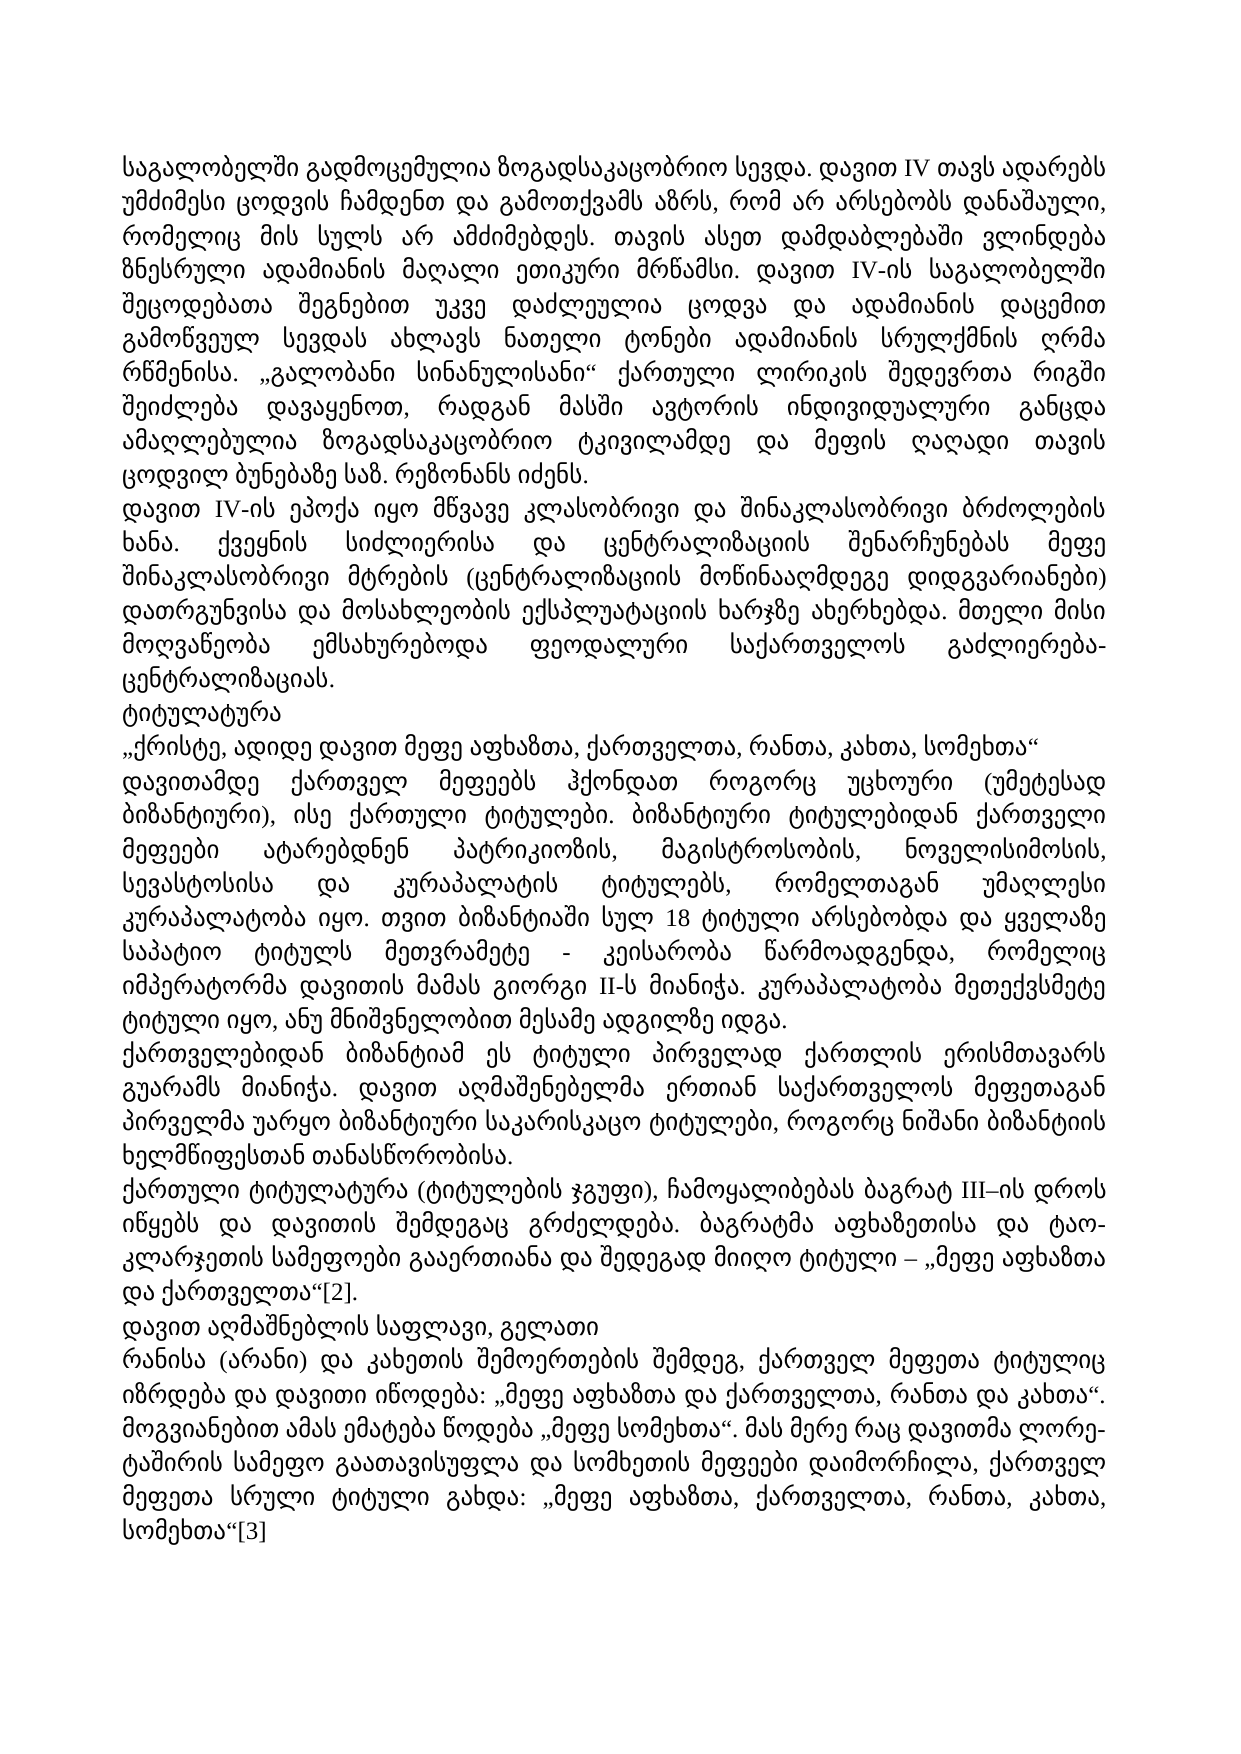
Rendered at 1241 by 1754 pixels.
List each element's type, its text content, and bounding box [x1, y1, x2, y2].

text დავითამდე ქართველ მეფეებს ჰქონდათ როგორც უცხოური (უმეტესად ბიზანტიური), ისე ქართული ტიტულები. ბიზანტიური ტიტულებიდან ქართველი მეფეები ატარებდნენ პატრიკიოზის, მაგისტროსობის, ნოველისიმოსის, სევასტოსისა და კურაპალატის ტიტულებს, რომელთაგან უმაღლესი კურაპალატობა იყო. თვით ბიზანტიაში სულ 18 ტიტული არსებობდა და ყველაზე საპატიო ტიტულს მეთვრამეტე - კეისარობა წარმოადგენდა, რომელიც იმპერატორმა დავითის მამას გიორგი II-ს მიანიჭა. კურაპალატობა მეთექვსმეტე ტიტული იყო, ანუ მნიშვნელობით მესამე ადგილზე იდგა. [122, 763, 1106, 1036]
text „ქრისტე, ადიდე დავით მეფე აფხაზთა, ქართველთა, რანთა, კახთა, სომეხთა“ [122, 729, 1106, 763]
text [122, 150, 1106, 491]
text ქართული ტიტულატურა (ტიტულების ჯგუფი), ჩამოყალიბებას ბაგრატ III–ის დროს იწყებს და დავითის შემდეგაც გრძელდება. ბაგრატმა აფხაზეთისა და ტაო-კლარჯეთის სამეფოები გააერთიანა და შედეგად მიიღო ტიტული – „მეფე აფხაზთა და ქართველთა“[2]. [122, 1172, 1106, 1308]
text დავით IV-ის ეპოქა იყო მწვავე კლასობრივი და შინაკლასობრივი ბრძოლების ხანა. ქვეყნის სიძლიერისა და ცენტრალიზაციის შენარჩუნებას მეფე შინაკლასობრივი მტრების (ცენტრალიზაციის მოწინააღმდეგე დიდგვარიანები) დათრგუნვისა და მოსახლეობის ექსპლუატაციის ხარჯზე ახერხებდა. მთელი მისი მოღვაწეობა ემსახურებოდა ფეოდალური საქართველოს გაძლიერება-ცენტრალიზაციას. [122, 491, 1106, 695]
text რანისა (არანი) და კახეთის შემოერთების შემდეგ, ქართველ მეფეთა ტიტულიც იზრდება და დავითი იწოდება: „მეფე აფხაზთა და ქართველთა, რანთა და კახთა“. მოგვიანებით ამას ემატება წოდება „მეფე სომეხთა“. მას მერე რაც დავითმა ლორე-ტაშირის სამეფო გაათავისუფლა და სომხეთის მეფეები დაიმორჩილა, ქართველ მეფეთა სრული ტიტული გახდა: „მეფე აფხაზთა, ქართველთა, რანთა, კახთა, სომეხთა“[3] [122, 1342, 1106, 1547]
text დავით აღმაშნებლის საფლავი, გელათი [122, 1308, 1106, 1342]
text ქართველებიდან ბიზანტიამ ეს ტიტული პირველად ქართლის ერისმთავარს გუარამს მიანიჭა. დავით აღმაშენებელმა ერთიან საქართველოს მეფეთაგან პირველმა უარყო ბიზანტიური საკარისკაცო ტიტულები, როგორც ნიშანი ბიზანტიის ხელმწიფესთან თანასწორობისა. [122, 1036, 1106, 1172]
text ტიტულატურა [122, 695, 1106, 729]
